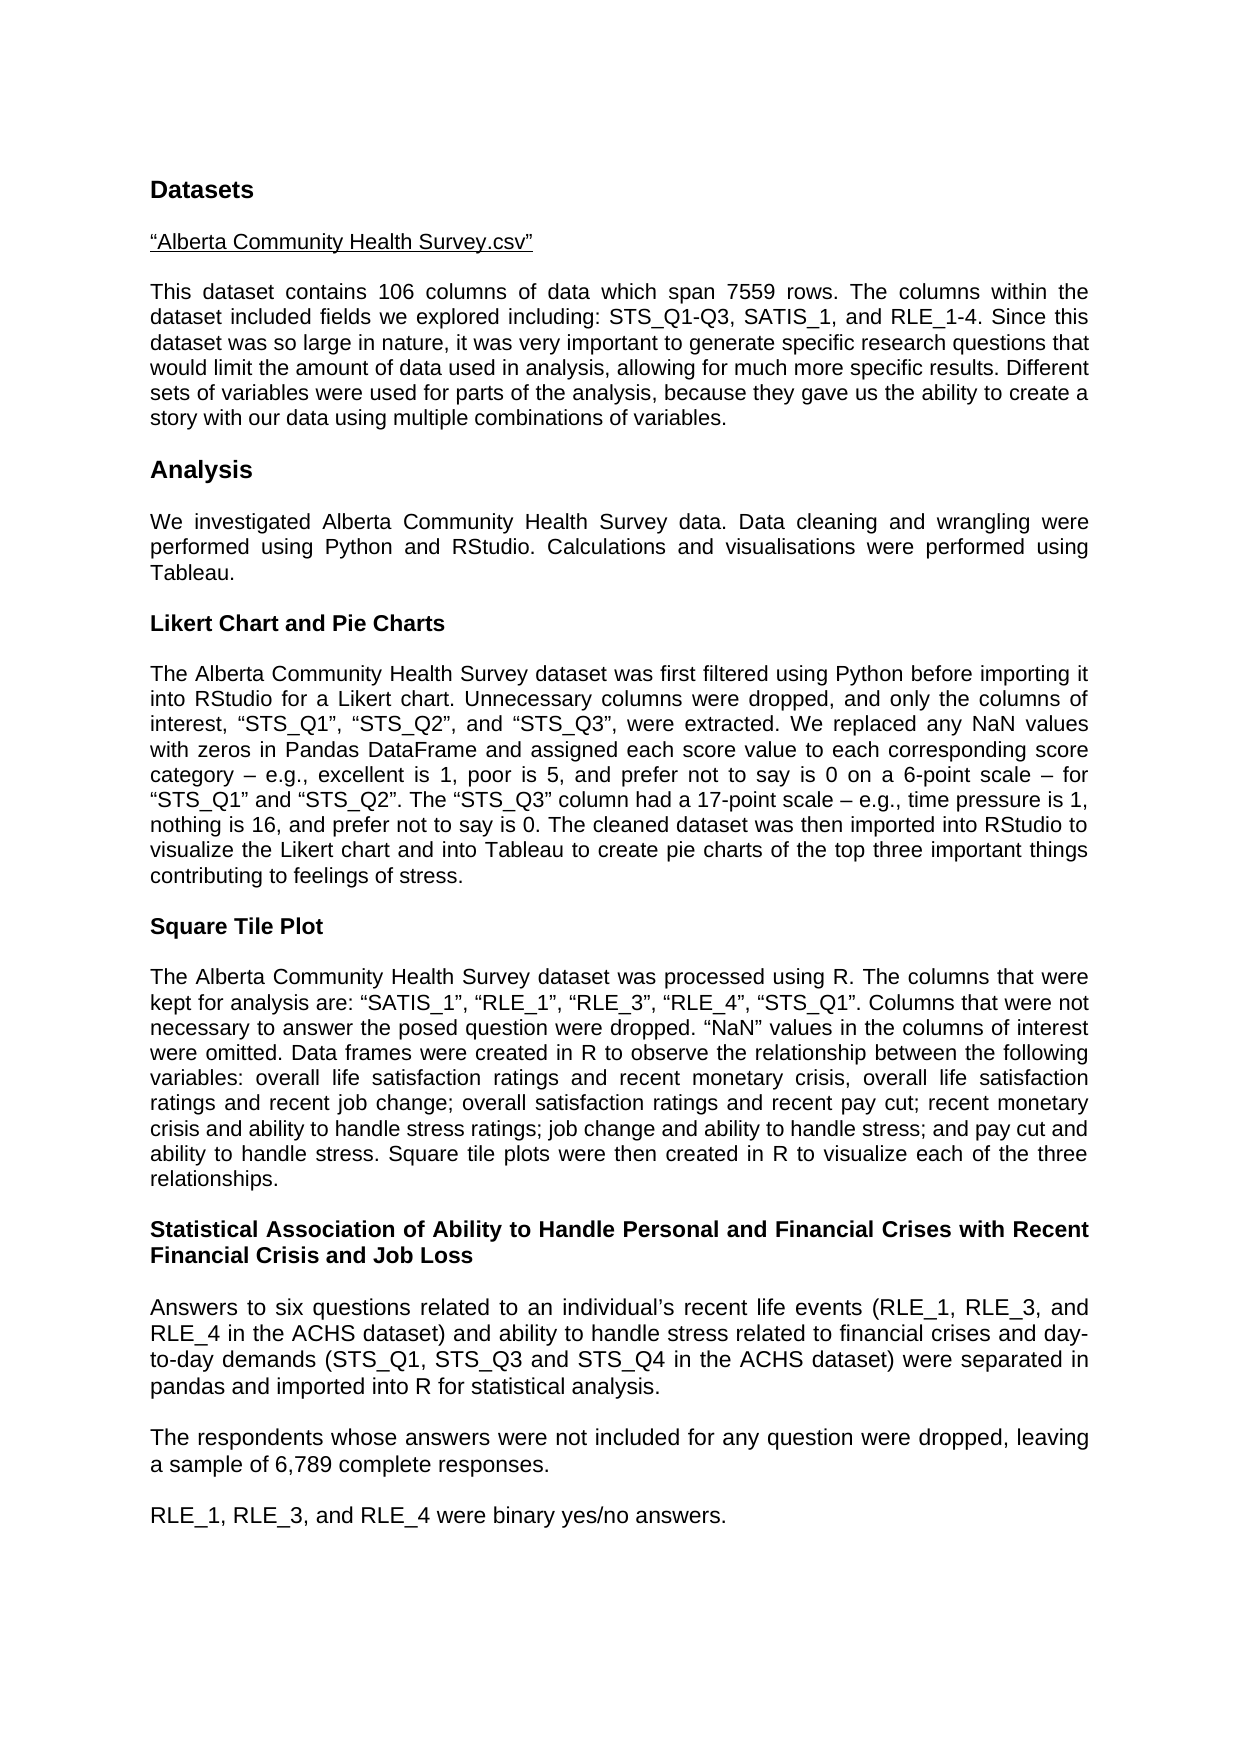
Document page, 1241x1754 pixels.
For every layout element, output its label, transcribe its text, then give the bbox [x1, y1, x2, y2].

text Analysis [150, 455, 1090, 484]
text Statistical Association of Ability to Handle Personal and Financial Crises with Recent Financial Crisis and Job Loss [150, 1216, 1090, 1269]
text The Alberta Community Health Survey dataset was processed using R. The columns that were kept for analysis are: “SATIS_1”, “RLE_1”, “RLE_3”, “RLE_4”, “STS_Q1”. Columns that were not necessary to answer the posed question were dropped. “NaN” values in the columns of interest were omitted. Data frames were created in R to observe the relationship between the following variables: overall life satisfaction ratings and recent monetary crisis, overall life satisfaction ratings and recent job change; overall satisfaction ratings and recent pay cut; recent monetary crisis and ability to handle stress ratings; job change and ability to handle stress; and pay cut and ability to handle stress. Square tile plots were then created in R to visualize each of the three relationships. [150, 964, 1090, 1191]
text The respondents whose answers were not included for any question were dropped, leaving a sample of 6,789 complete responses. [150, 1424, 1090, 1477]
text The Alberta Community Health Survey dataset was first filtered using Python before importing it into RStudio for a Likert chart. Unnecessary columns were dropped, and only the columns of interest, “STS_Q1”, “STS_Q2”, and “STS_Q3”, were extracted. We replaced any NaN values with zeros in Pandas DataFrame and assigned each score value to each corresponding score category – e.g., excellent is 1, poor is 5, and prefer not to say is 0 on a 6-point scale – for “STS_Q1” and “STS_Q2”. The “STS_Q3” column had a 17-point scale – e.g., time pressure is 1, nothing is 16, and prefer not to say is 0. The cleaned dataset was then imported into RStudio to visualize the Likert chart and into Tableau to create pie charts of the top three important things contributing to feelings of stress. [150, 661, 1090, 888]
text We investigated Alberta Community Health Survey data. Data cleaning and wrangling were performed using Python and RStudio. Calculations and visualisations were performed using Tableau. [150, 509, 1090, 584]
text Square Tile Plot [150, 913, 1090, 939]
text Likert Chart and Pie Charts [150, 609, 1090, 636]
text This dataset contains 106 columns of data which span 7559 rows. The columns within the dataset included fields we explored including: STS_Q1-Q3, SATIS_1, and RLE_1-4. Since this dataset was so large in nature, it was very important to generate specific research questions that would limit the amount of data used in analysis, allowing for much more specific results. Different sets of variables were used for parts of the analysis, because they gave us the ability to create a story with our data using multiple combinations of variables. [150, 279, 1090, 430]
text Answers to six questions related to an individual’s recent life events (RLE_1, RLE_3, and RLE_4 in the ACHS dataset) and ability to handle stress related to financial crises and day-to-day demands (STS_Q1, STS_Q3 and STS_Q4 in the ACHS dataset) were separated in pandas and imported into R for statistical analysis. [150, 1294, 1090, 1399]
text Datasets [150, 175, 1090, 204]
text RLE_1, RLE_3, and RLE_4 were binary yes/no answers. [150, 1502, 1090, 1528]
text “Alberta Community Health Survey.csv” [150, 229, 1090, 254]
